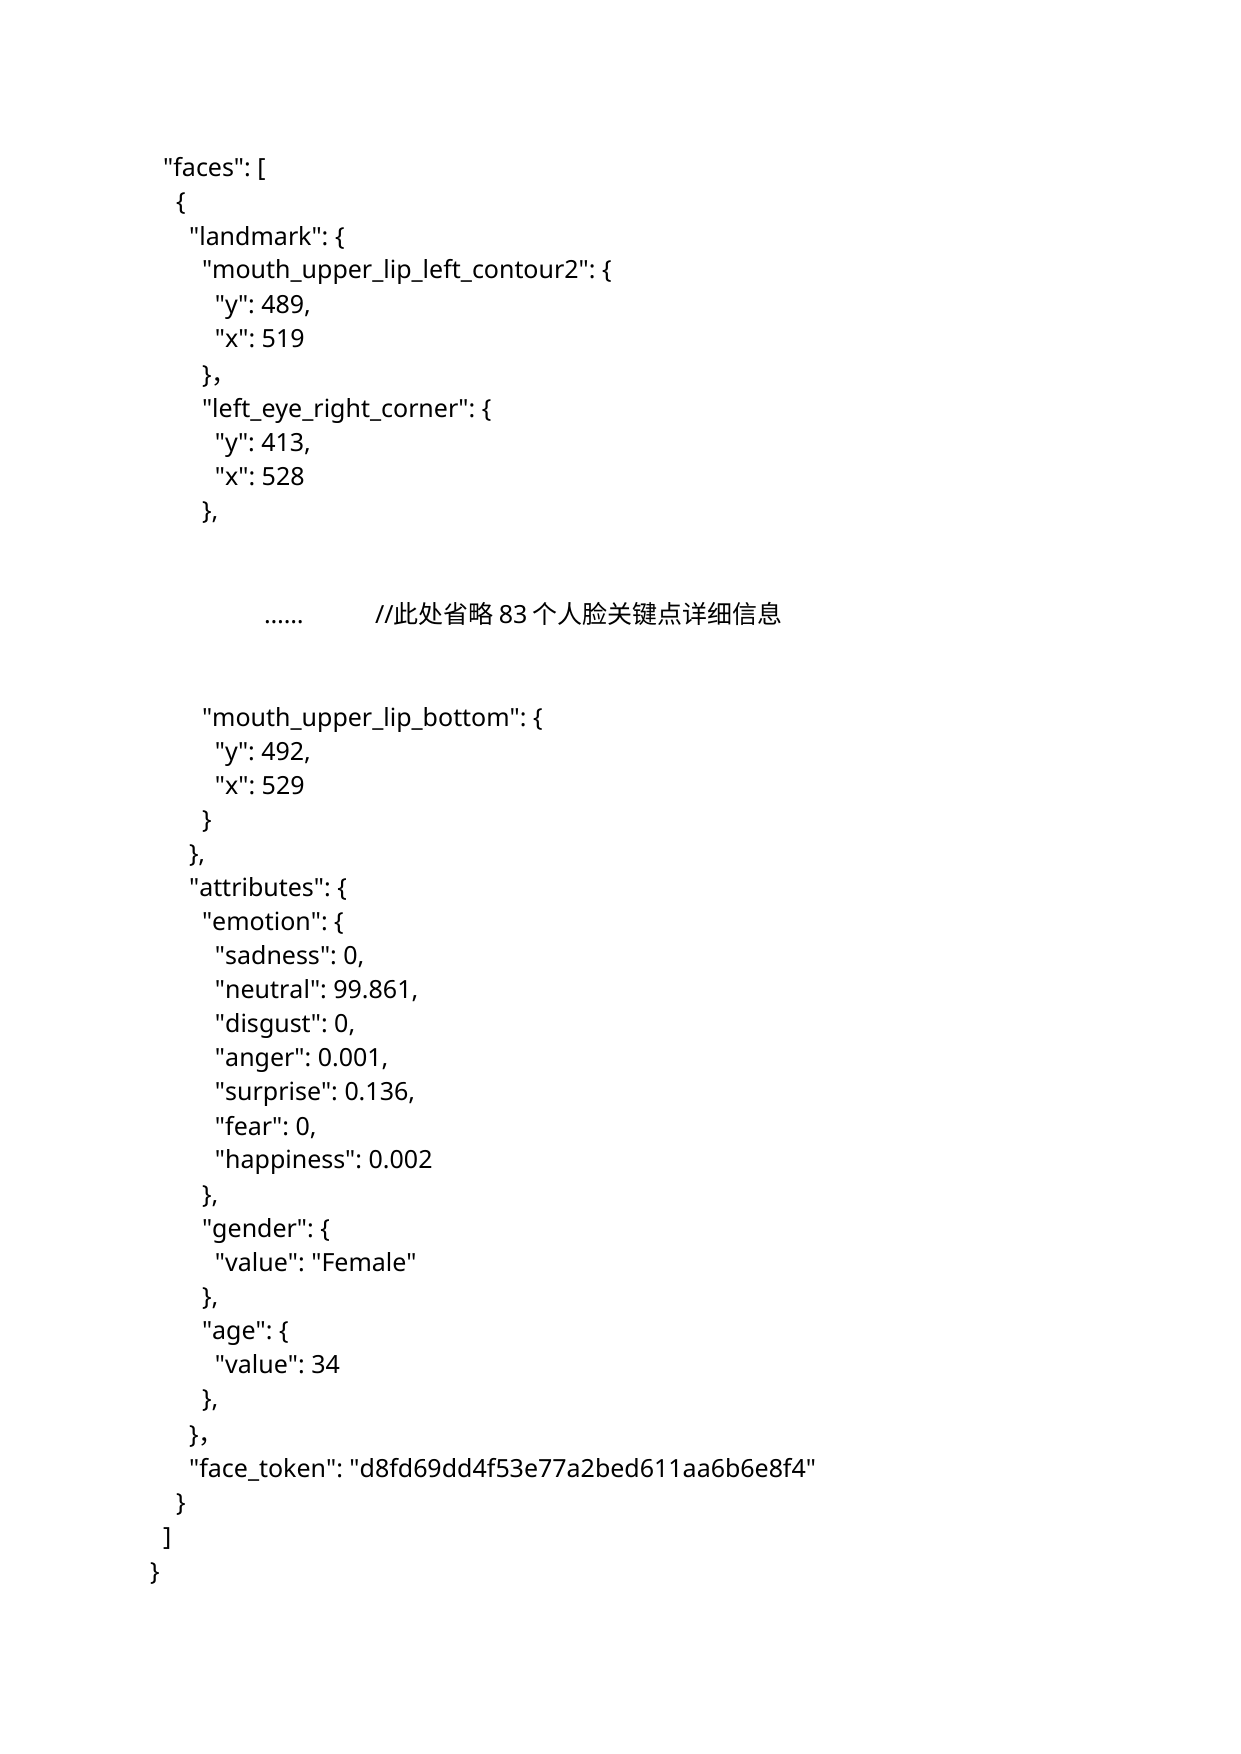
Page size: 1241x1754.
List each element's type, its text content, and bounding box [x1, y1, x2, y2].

text "age": { [150, 1312, 1090, 1347]
text "landmark": { [150, 218, 1090, 252]
text }, [150, 836, 1090, 870]
text }， [150, 354, 1090, 391]
text "anger": 0.001, [150, 1040, 1090, 1074]
text "mouth_upper_lip_bottom": { [150, 699, 1090, 733]
text }, [150, 1278, 1090, 1312]
text "value": 34 [150, 1347, 1090, 1381]
text "y": 413, [150, 425, 1090, 459]
text "gender": { [150, 1210, 1090, 1244]
text "x": 528 [150, 459, 1090, 493]
text ] [150, 1519, 1090, 1553]
text "x": 529 [150, 767, 1090, 802]
text "neutral": 99.861, [150, 972, 1090, 1006]
text "happiness": 0.002 [150, 1142, 1090, 1176]
text }, [150, 493, 1090, 527]
text "x": 519 [150, 320, 1090, 354]
text "value": "Female" [150, 1244, 1090, 1278]
text "sadness": 0, [150, 938, 1090, 972]
text } [150, 1553, 1090, 1587]
text }， [150, 1415, 1090, 1451]
text "y": 489, [150, 286, 1090, 320]
text "attributes": { [150, 870, 1090, 904]
text }, [150, 1176, 1090, 1210]
text "mouth_upper_lip_left_contour2": { [150, 252, 1090, 286]
text "y": 492, [150, 733, 1090, 767]
text "disgust": 0, [150, 1006, 1090, 1040]
text "surprise": 0.136, [150, 1074, 1090, 1108]
text …… //此处省略83个人脸关键点详细信息 [150, 595, 1090, 631]
text "face_token": "d8fd69dd4f53e77a2bed611aa6b6e8f4" [150, 1451, 1090, 1485]
text "emotion": { [150, 904, 1090, 938]
text { [150, 184, 1090, 218]
text }, [150, 1381, 1090, 1415]
text "left_eye_right_corner": { [150, 391, 1090, 425]
text "fear": 0, [150, 1108, 1090, 1142]
text } [150, 1485, 1090, 1519]
text "faces": [ [150, 150, 1090, 184]
text } [150, 802, 1090, 836]
